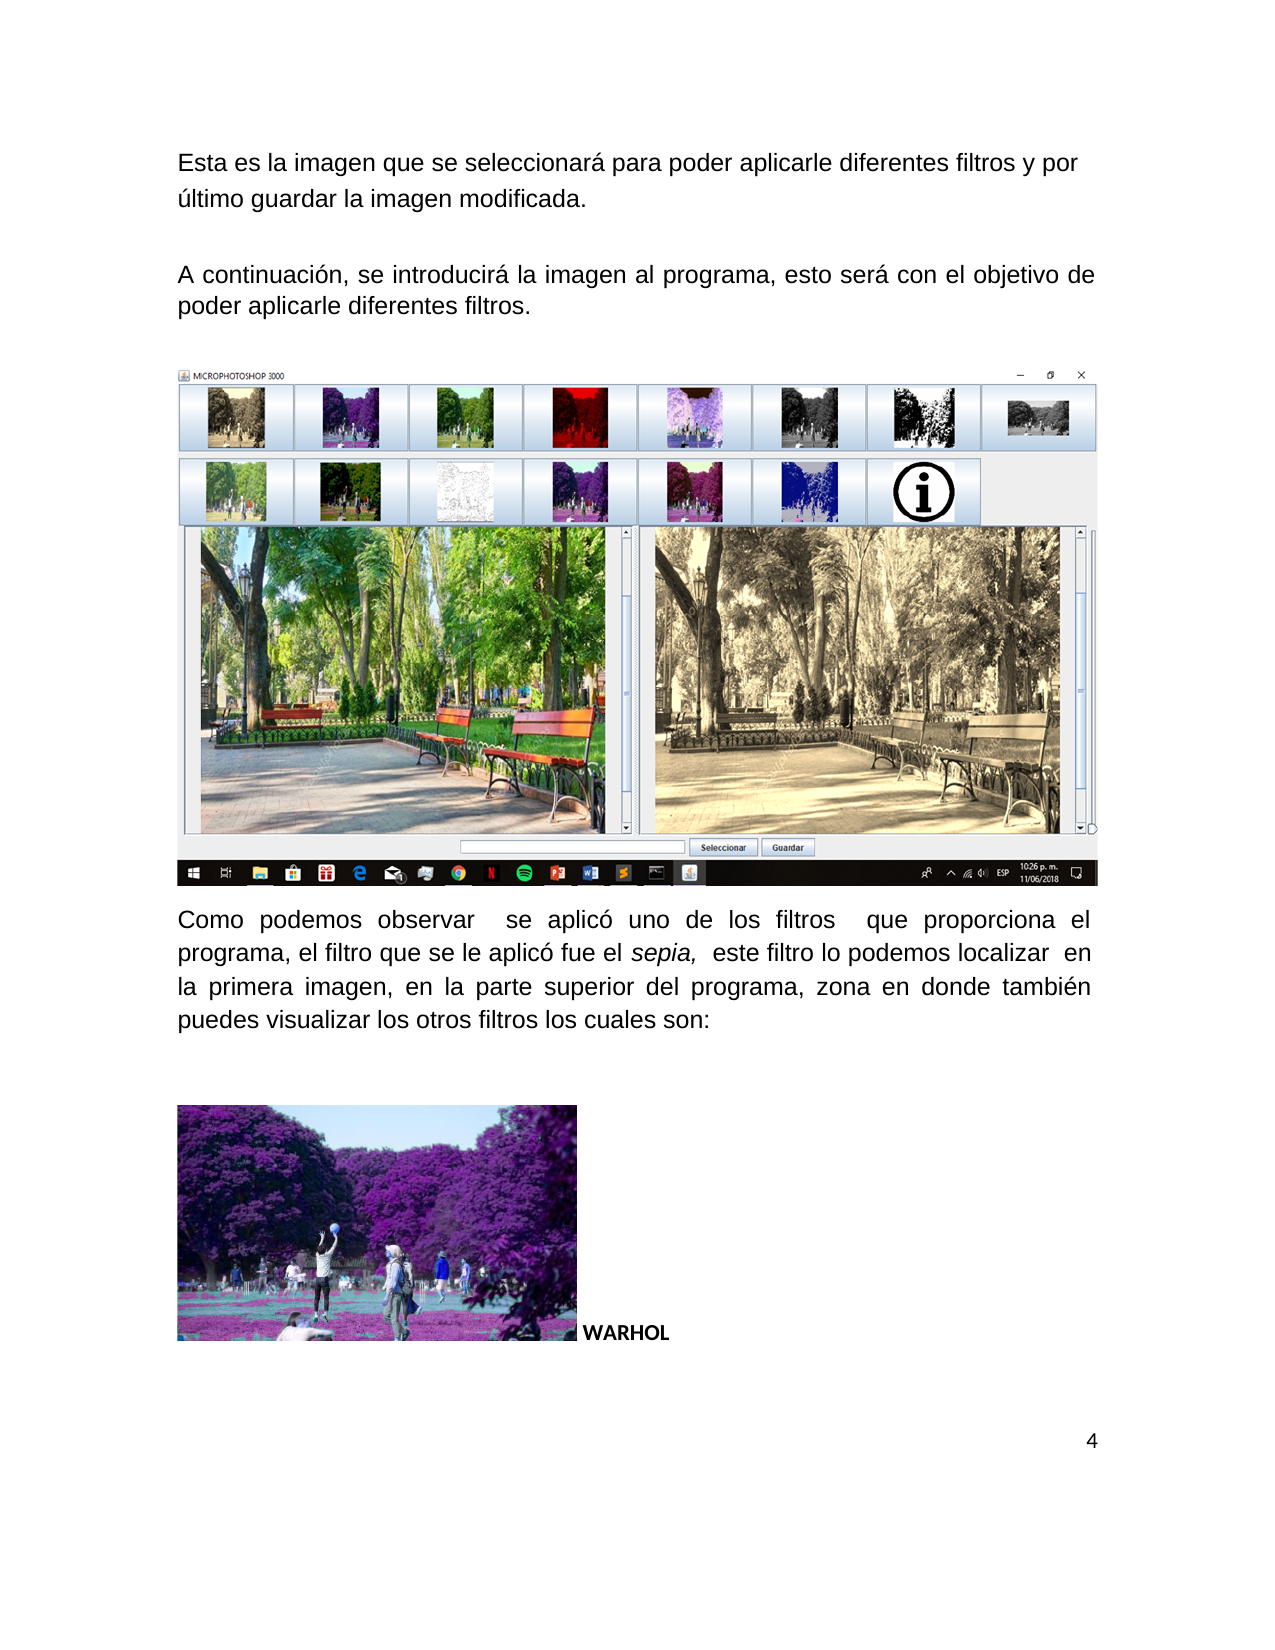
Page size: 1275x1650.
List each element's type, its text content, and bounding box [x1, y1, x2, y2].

picture [177, 1105, 577, 1341]
text Como podemos observar se aplicó uno de los filtros que proporciona el programa, el filtro que se le aplicó fue el sepia, este filtro lo podemos localizar en la primera imagen, en la parte superior del programa, zona en donde también puedes visualizar los otros filtros los cuales son: [177, 905, 1093, 1034]
text A continuación, se introducirá la imagen al programa, esto será con el objetivo de poder aplicarle diferentes filtros. [177, 260, 1098, 320]
text Esta es la imagen que se seleccionará para poder aplicarle diferentes filtros y por último guardar la imagen modificada. [177, 148, 1098, 213]
picture [177, 368, 1098, 886]
